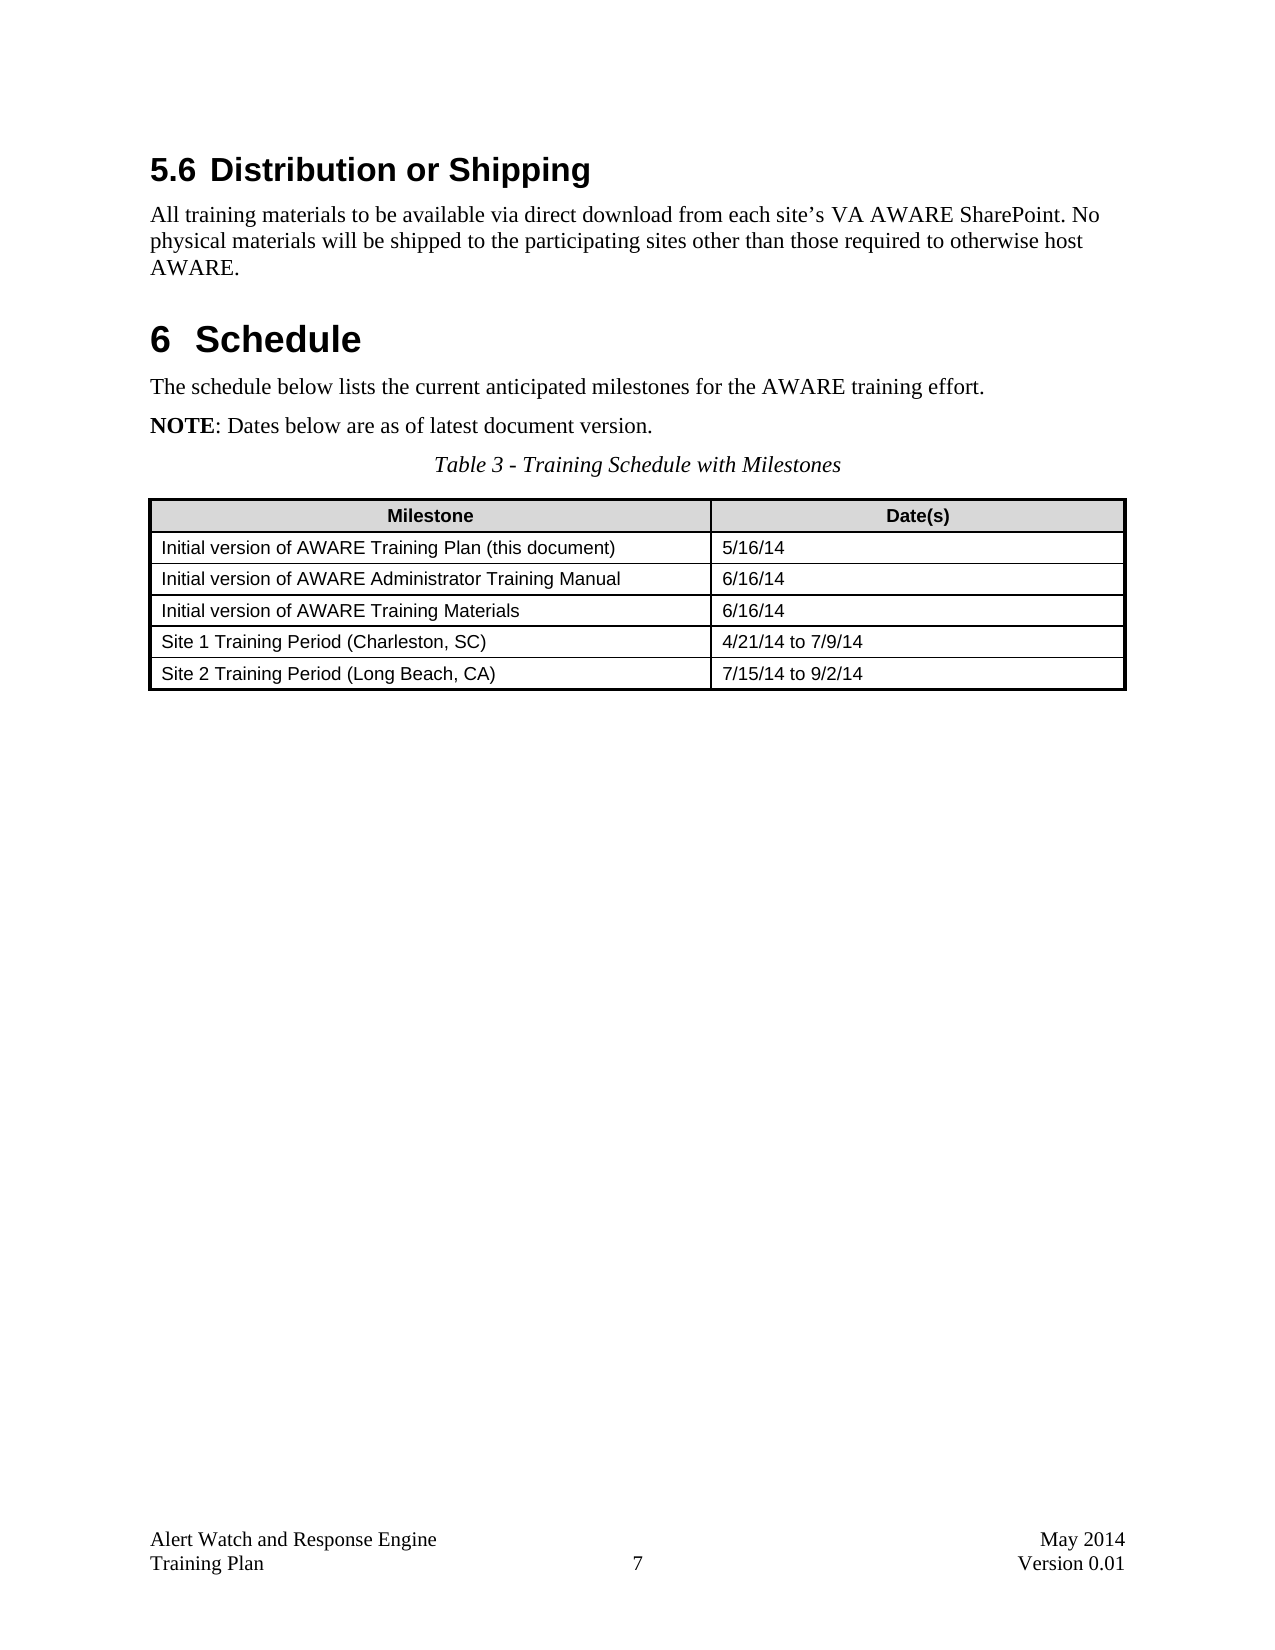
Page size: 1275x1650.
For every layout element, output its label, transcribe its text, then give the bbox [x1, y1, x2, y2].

table_cell 6/16/14 [712, 564, 1123, 594]
table_cell Initial version of AWARE Training Plan (this document) [152, 533, 710, 562]
table_cell 7/15/14 to 9/2/14 [712, 658, 1123, 688]
table_header Date(s) [712, 501, 1123, 531]
table_cell 5/16/14 [712, 533, 1123, 562]
text NOTE: Dates below are as of latest document version. [150, 412, 1125, 438]
table_cell 6/16/14 [712, 596, 1123, 625]
text The schedule below lists the current anticipated milestones for the AWARE training effort. [150, 373, 1125, 399]
table_cell 4/21/14 to 7/9/14 [712, 627, 1123, 657]
table_cell Site 1 Training Period (Charleston, SC) [152, 627, 710, 657]
subtitle Distribution or Shipping [150, 150, 1125, 188]
table_cell Initial version of AWARE Administrator Training Manual [152, 564, 710, 594]
table_cell Site 2 Training Period (Long Beach, CA) [152, 658, 710, 688]
subtitle Schedule [150, 317, 1125, 361]
table_cell Initial version of AWARE Training Materials [152, 596, 710, 625]
text All training materials to be available via direct download from each site’s VA AWARE SharePoint. No physical materials will be shipped to the participating sites other than those required to otherwise host AWARE. [150, 201, 1125, 280]
table_header Milestone [152, 501, 710, 531]
